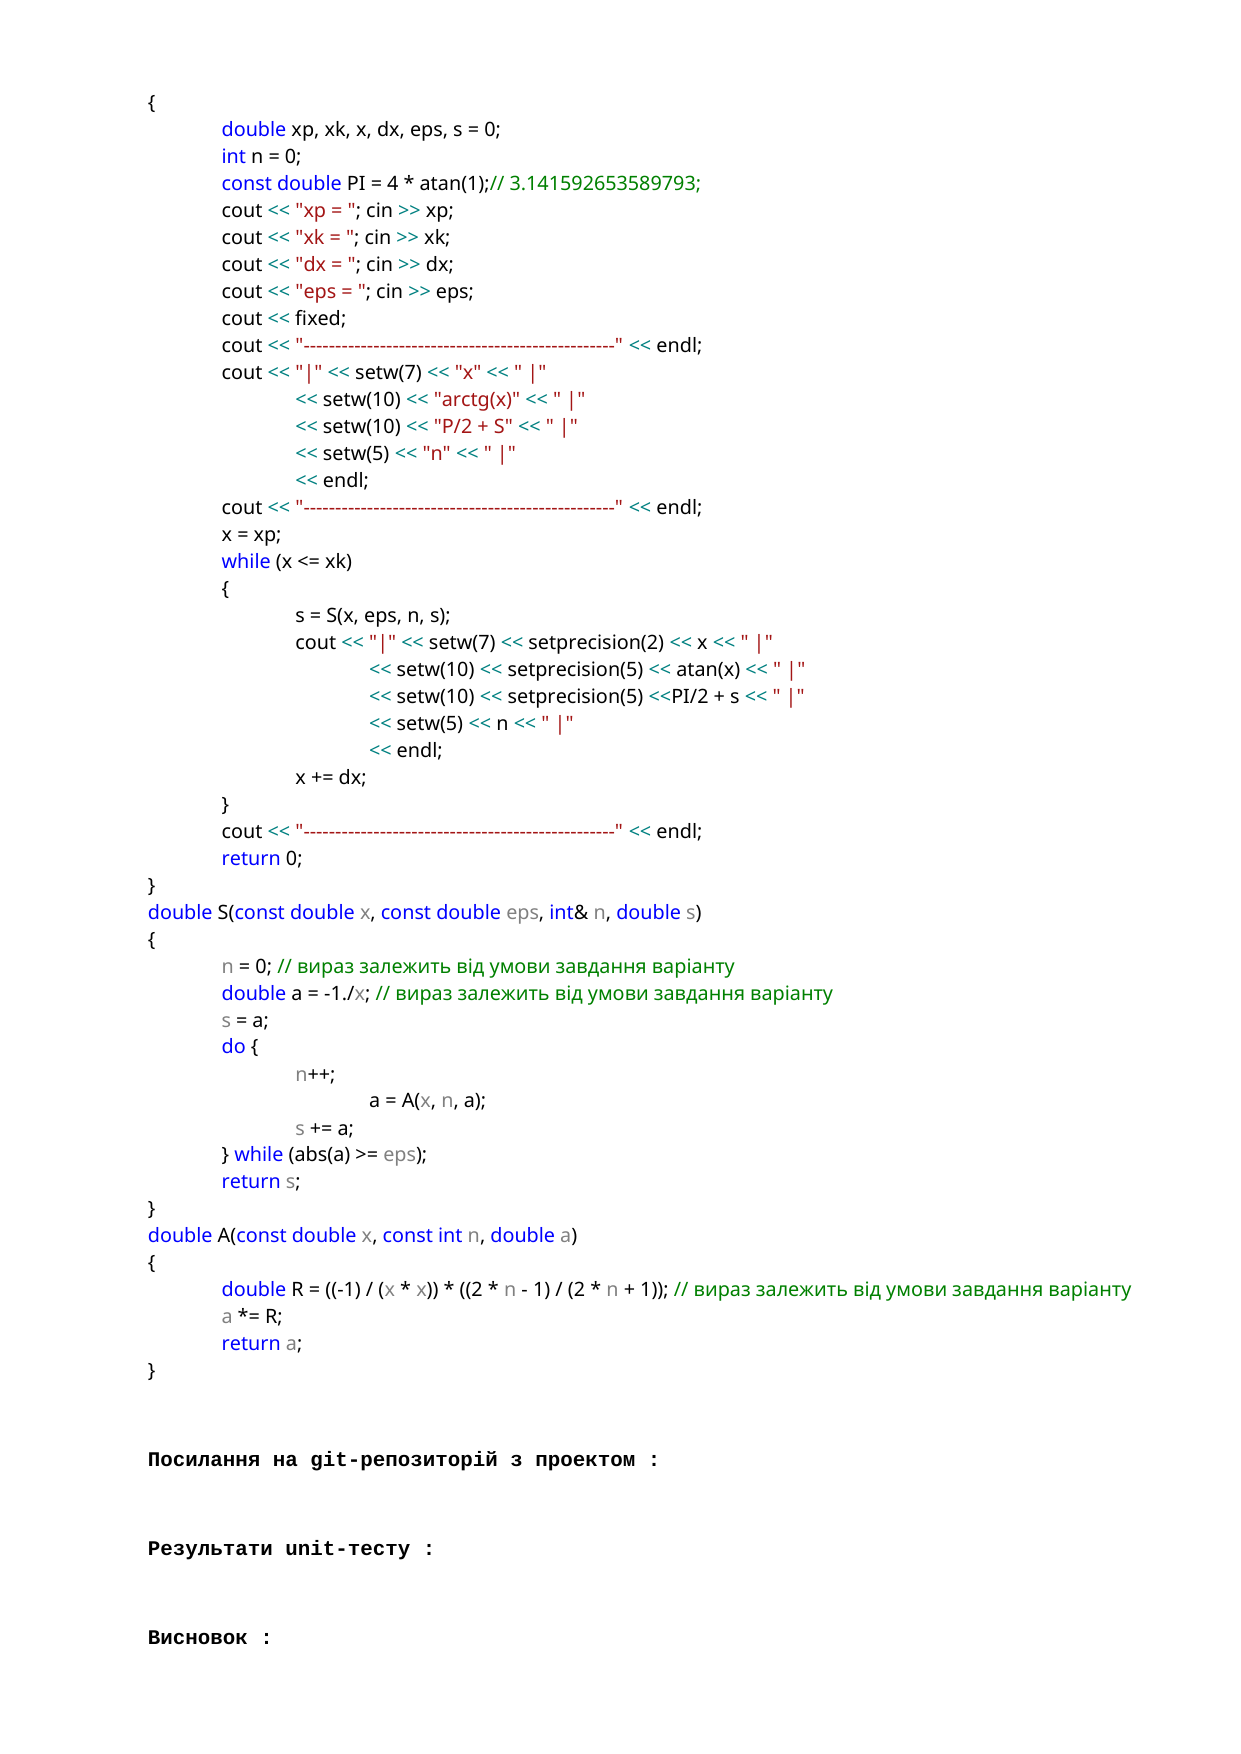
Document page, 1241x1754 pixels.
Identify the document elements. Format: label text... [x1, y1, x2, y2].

text cout << "xk = "; cin >> xk; [148, 223, 1152, 250]
text cout << "-------------------------------------------------" << endl; [148, 493, 1152, 520]
text a = A(x, n, a); [148, 1087, 1152, 1114]
text return 0; [148, 844, 1152, 871]
text Висновок : [148, 1627, 1152, 1650]
text { [148, 574, 1152, 601]
text << endl; [148, 736, 1152, 763]
text do { [148, 1033, 1152, 1060]
text cout << "xp = "; cin >> xp; [148, 196, 1152, 223]
text cout << "|" << setw(7) << setprecision(2) << x << " |" [148, 628, 1152, 655]
text << endl; [148, 466, 1152, 493]
text << setw(10) << "P/2 + S" << " |" [148, 412, 1152, 439]
text double R = ((-1) / (x * x)) * ((2 * n - 1) / (2 * n + 1)); // вираз залежить від умови завдання варіанту [148, 1276, 1152, 1303]
text Результати unit-тесту : [148, 1538, 1152, 1561]
text cout << "eps = "; cin >> eps; [148, 277, 1152, 304]
text n = 0; // вираз залежить від умови завдання варіанту [148, 952, 1152, 979]
text int n = 0; [148, 142, 1152, 169]
text double a = -1./x; // вираз залежить від умови завдання варіанту [148, 979, 1152, 1006]
text x = xp; [148, 520, 1152, 547]
text { [148, 925, 1152, 952]
text n++; [148, 1060, 1152, 1087]
text } [148, 790, 1152, 817]
text a *= R; [148, 1303, 1152, 1329]
text return a; [148, 1329, 1152, 1357]
text } while (abs(a) >= eps); [148, 1141, 1152, 1168]
text << setw(5) << n << " |" [148, 709, 1152, 736]
text cout << "|" << setw(7) << "x" << " |" [148, 358, 1152, 385]
text << setw(10) << "arctg(x)" << " |" [148, 385, 1152, 412]
text { [148, 88, 1152, 116]
text << setw(10) << setprecision(5) <<PI/2 + s << " |" [148, 682, 1152, 709]
text cout << fixed; [148, 304, 1152, 331]
text { [148, 1249, 1152, 1276]
text << setw(5) << "n" << " |" [148, 439, 1152, 466]
text while (x <= xk) [148, 547, 1152, 574]
text Посилання на git-репозиторій з проектом : [148, 1449, 1152, 1472]
text x += dx; [148, 763, 1152, 790]
text double xp, xk, x, dx, eps, s = 0; [148, 116, 1152, 142]
text s = S(x, eps, n, s); [148, 601, 1152, 628]
text double A(const double x, const int n, double a) [148, 1222, 1152, 1249]
text cout << "-------------------------------------------------" << endl; [148, 331, 1152, 358]
text s += a; [148, 1114, 1152, 1141]
text } [148, 871, 1152, 898]
text cout << "-------------------------------------------------" << endl; [148, 817, 1152, 844]
text } [148, 1357, 1152, 1383]
text const double PI = 4 * atan(1);// 3.141592653589793; [148, 169, 1152, 196]
text return s; [148, 1168, 1152, 1195]
text s = a; [148, 1006, 1152, 1033]
text } [148, 1195, 1152, 1222]
text cout << "dx = "; cin >> dx; [148, 250, 1152, 277]
text << setw(10) << setprecision(5) << atan(x) << " |" [148, 655, 1152, 682]
text double S(const double x, const double eps, int& n, double s) [148, 898, 1152, 925]
